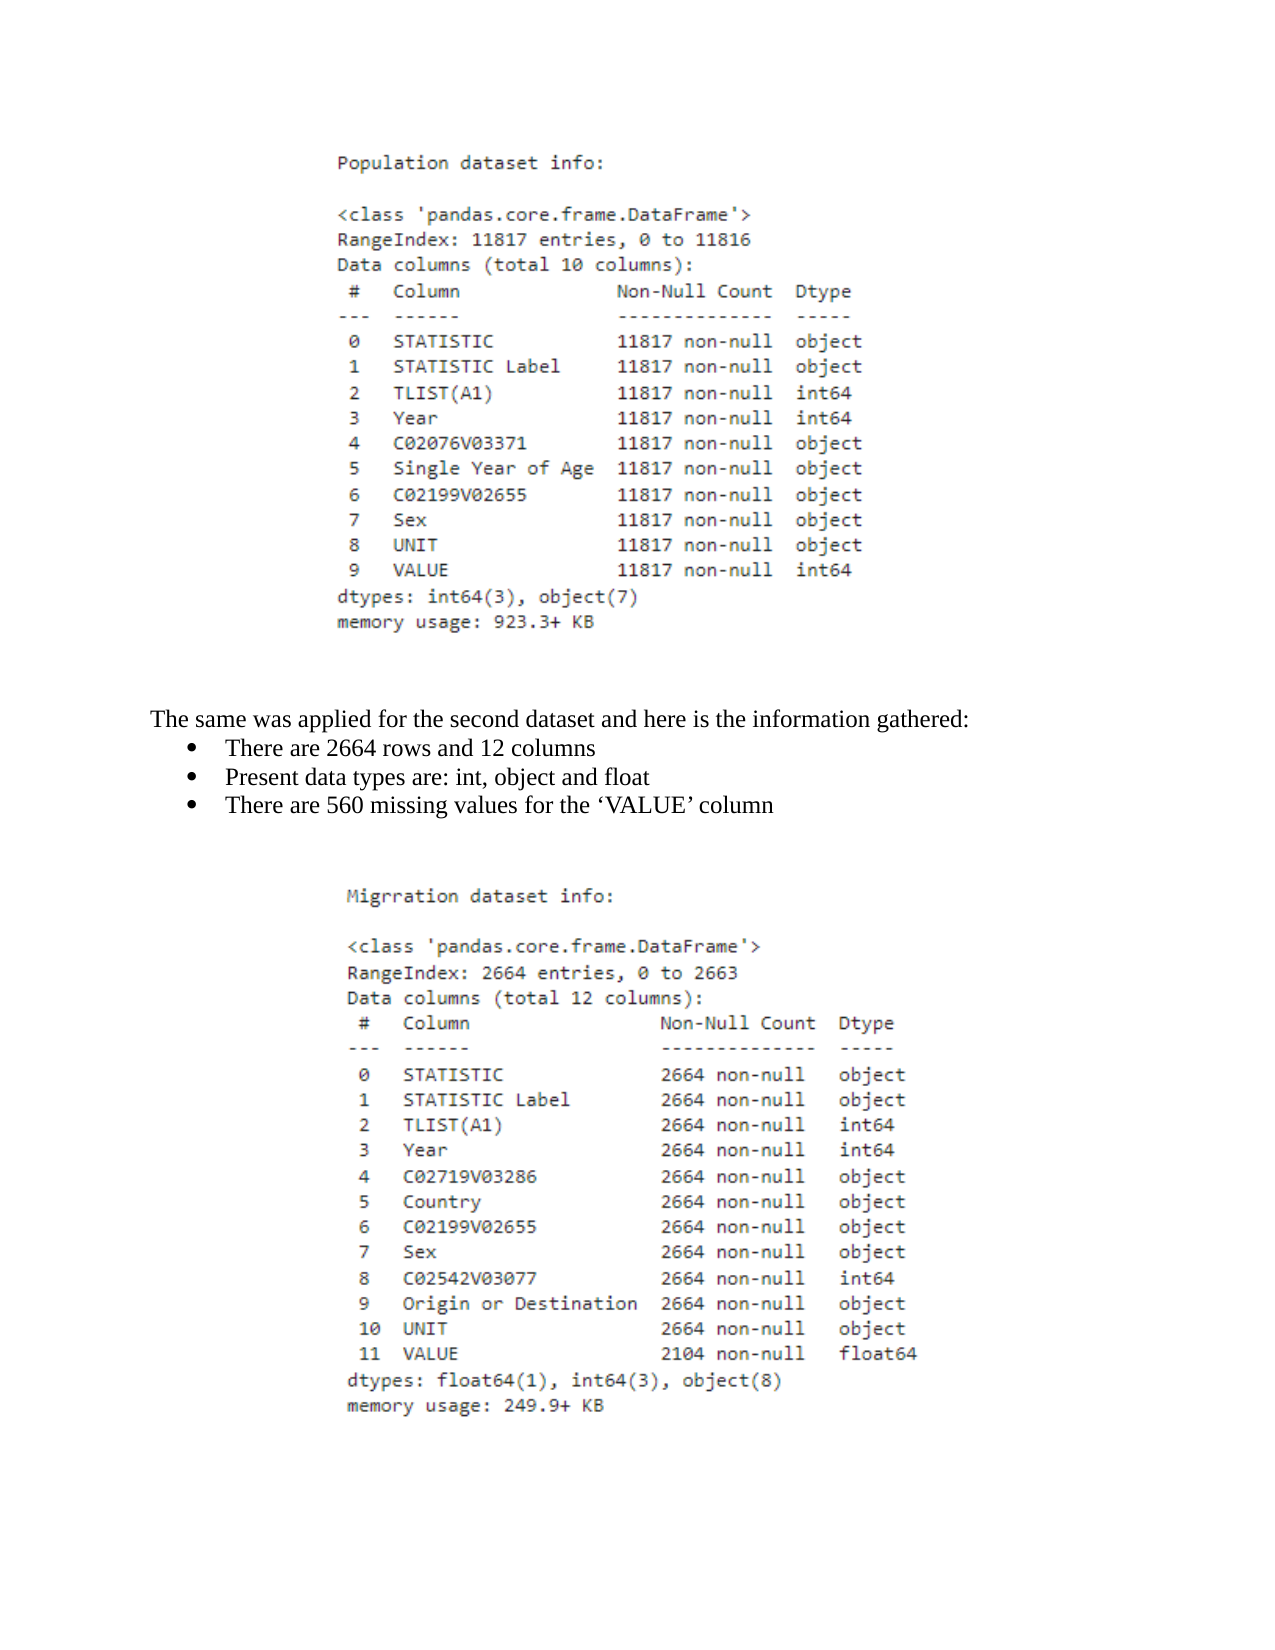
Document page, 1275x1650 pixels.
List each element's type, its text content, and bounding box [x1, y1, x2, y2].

picture [300, 150, 946, 647]
text The same was applied for the second dataset and here is the information gathered: [150, 704, 1125, 733]
list There are 2664 rows and 12 columns [187, 733, 1125, 762]
picture [313, 876, 962, 1426]
list There are 560 missing values for the ‘VALUE’ column [187, 791, 1125, 819]
list Present data types are: int, object and float [187, 762, 1125, 791]
